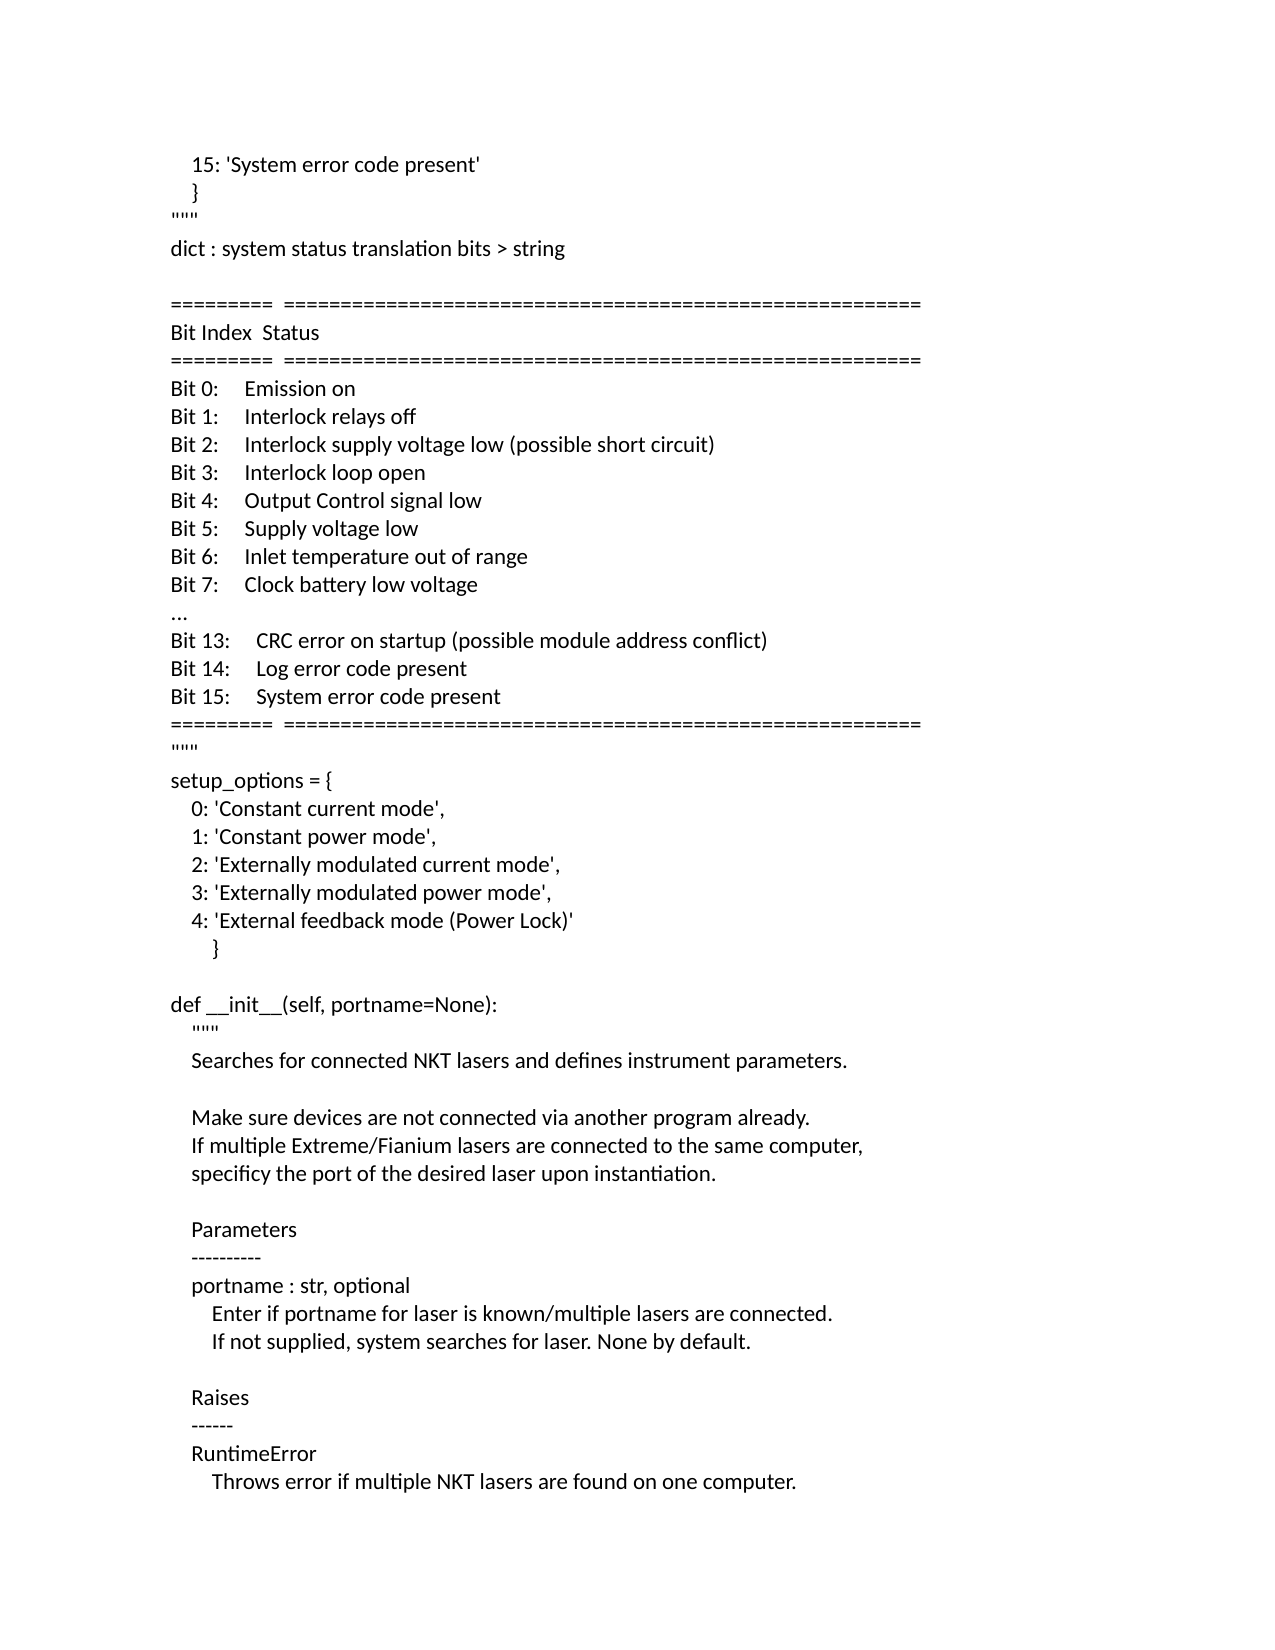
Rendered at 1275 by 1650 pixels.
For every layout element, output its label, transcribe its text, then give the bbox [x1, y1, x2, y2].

text If not supplied, system searches for laser. None by default. [150, 1327, 1125, 1355]
text Bit Index Status [150, 318, 1125, 346]
text Bit 4: Output Control signal low [150, 486, 1125, 514]
text Raises [150, 1383, 1125, 1411]
text ... [150, 598, 1125, 626]
text Bit 2: Interlock supply voltage low (possible short circuit) [150, 430, 1125, 458]
text Enter if portname for laser is known/multiple lasers are connected. [150, 1299, 1125, 1327]
text 15: 'System error code present' [150, 150, 1125, 178]
text Bit 5: Supply voltage low [150, 514, 1125, 542]
text Bit 7: Clock battery low voltage [150, 570, 1125, 598]
text Bit 15: System error code present [150, 682, 1125, 710]
text Bit 13: CRC error on startup (possible module address conflict) [150, 626, 1125, 654]
text """ [150, 738, 1125, 766]
text def __init__(self, portname=None): [150, 991, 1125, 1019]
text RuntimeError [150, 1439, 1125, 1467]
text Bit 14: Log error code present [150, 654, 1125, 682]
text } [150, 178, 1125, 206]
text 1: 'Constant power mode', [150, 822, 1125, 851]
text Make sure devices are not connected via another program already. [150, 1103, 1125, 1131]
text ========= ======================================================== [150, 290, 1125, 318]
text 4: 'External feedback mode (Power Lock)' [150, 907, 1125, 934]
text specificy the port of the desired laser upon instantiation. [150, 1159, 1125, 1187]
text """ [150, 206, 1125, 234]
text setup_options = { [150, 766, 1125, 794]
text Throws error if multiple NKT lasers are found on one computer. [150, 1467, 1125, 1495]
text Bit 6: Inlet temperature out of range [150, 542, 1125, 570]
text 2: 'Externally modulated current mode', [150, 851, 1125, 878]
text If multiple Extreme/Fianium lasers are connected to the same computer, [150, 1131, 1125, 1159]
text portname : str, optional [150, 1271, 1125, 1299]
text ---------- [150, 1243, 1125, 1271]
text Bit 1: Interlock relays off [150, 402, 1125, 430]
text Searches for connected NKT lasers and defines instrument parameters. [150, 1047, 1125, 1075]
text ========= ======================================================== [150, 346, 1125, 374]
text ========= ======================================================== [150, 710, 1125, 738]
text dict : system status translation bits > string [150, 234, 1125, 262]
text 0: 'Constant current mode', [150, 794, 1125, 822]
text 3: 'Externally modulated power mode', [150, 878, 1125, 907]
text } [150, 934, 1125, 963]
text Bit 0: Emission on [150, 374, 1125, 402]
text Parameters [150, 1215, 1125, 1243]
text ------ [150, 1411, 1125, 1439]
text Bit 3: Interlock loop open [150, 458, 1125, 486]
text """ [150, 1019, 1125, 1047]
